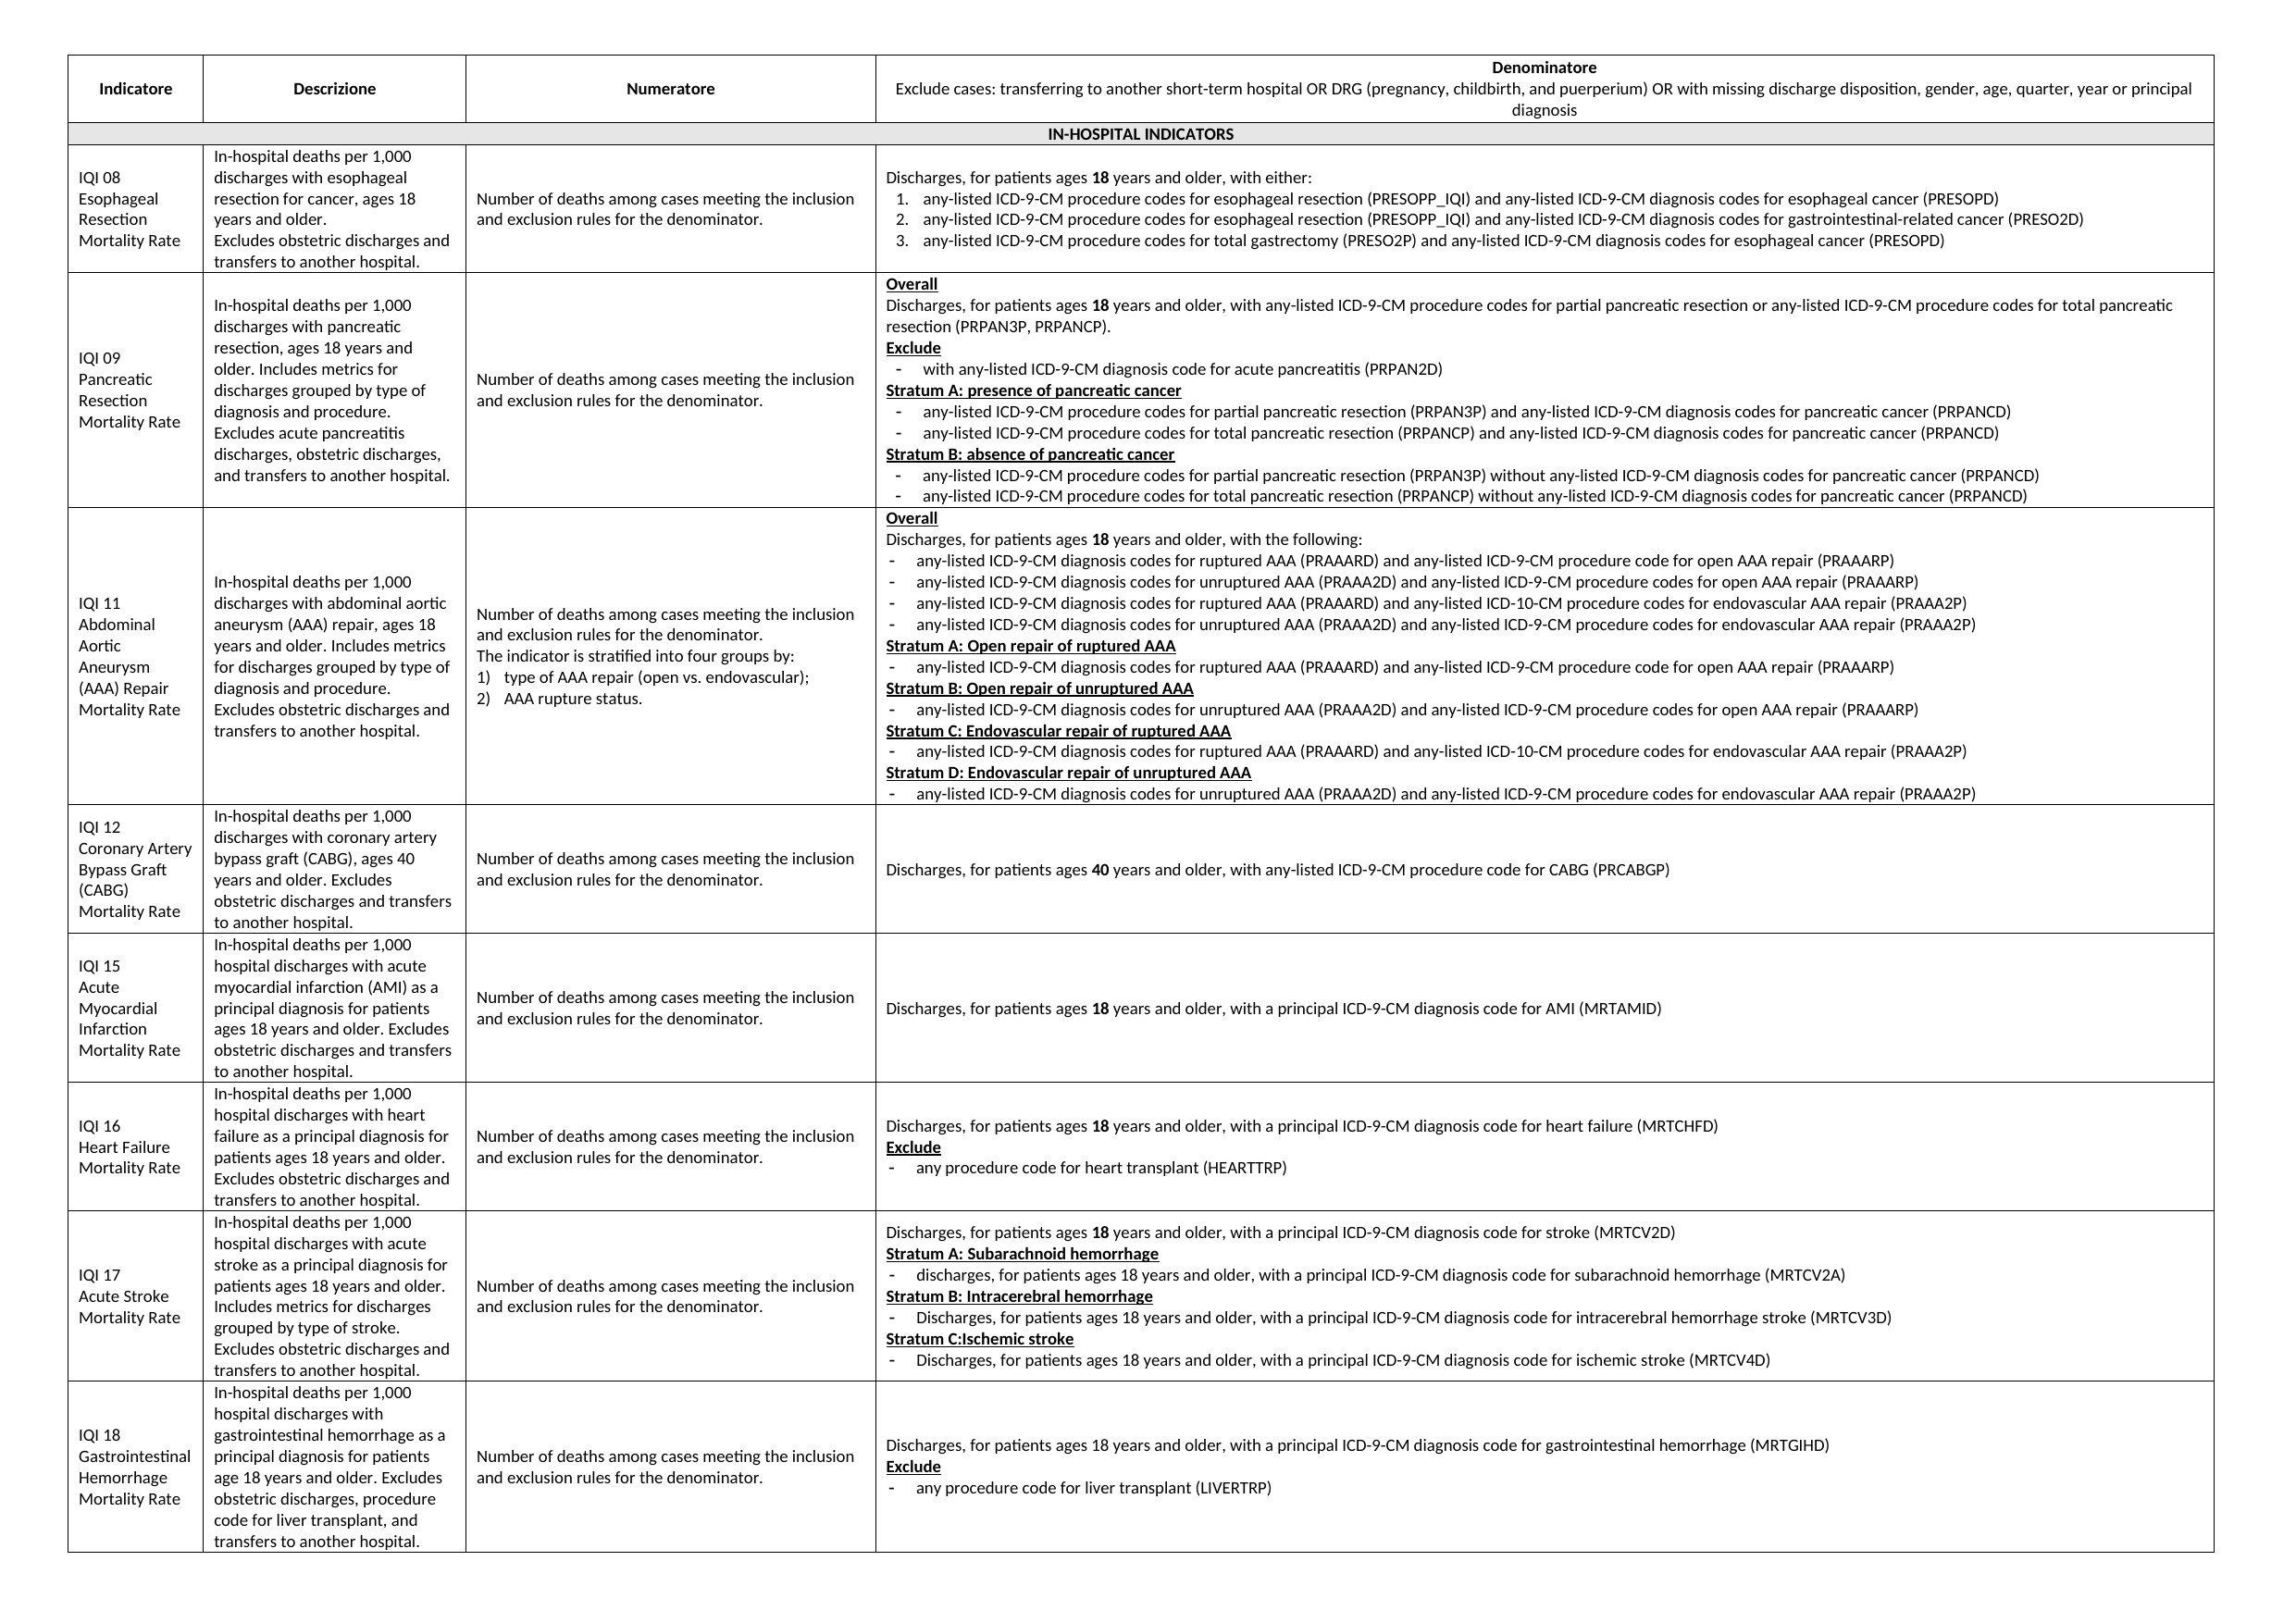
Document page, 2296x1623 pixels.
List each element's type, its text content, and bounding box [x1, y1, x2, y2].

table_cell Number of deaths among cases meeting the inclusion and exclusion rules for the denominator. [466, 273, 875, 506]
table_header Denominatore Exclude cases: transferring to another short-term hospital OR DRG (pregnancy, childbirth, and puerperium) OR with missing discharge disposition, gender, age, quarter, year or principal diagnosis [876, 56, 2214, 122]
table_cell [466, 1381, 875, 1552]
table_cell IN-HOSPITAL INDICATORS [68, 123, 2214, 144]
table_cell In-hospital deaths per 1,000 hospital discharges with heart failure as a principal diagnosis for patients ages 18 years and older. Excludes obstetric discharges and transfers to another hospital. [204, 1083, 465, 1210]
table_cell Discharges, for patients ages 18 years and older, with a principal ICD-9-CM diagnosis code for stroke (MRTCV2D) Stratum A: Subarachnoid hemorrhage discharges, for patients ages 18 years and older, with a principal ICD-9-CM diagnosis code for subarachnoid hemorrhage (MRTCV2A) Stratum B: Intracerebral hemorrhage Discharges, for patients ages 18 years and older, with a principal ICD-9-CM diagnosis code for intracerebral hemorrhage stroke (MRTCV3D) Stratum C:Ischemic stroke Discharges, for patients ages 18 years and older, with a principal ICD-9-CM diagnosis code for ischemic stroke (MRTCV4D) [876, 1211, 2214, 1381]
table_cell Discharges, for patients ages 18 years and older, with a principal ICD-9-CM diagnosis code for gastrointestinal hemorrhage (MRTGIHD) Exclude any procedure code for liver transplant (LIVERTRP) [876, 1381, 2214, 1552]
table_cell Number of deaths among cases meeting the inclusion and exclusion rules for the denominator. [466, 1211, 875, 1381]
table_cell In-hospital deaths per 1,000 discharges with coronary artery bypass graft (CABG), ages 40 years and older. Excludes obstetric discharges and transfers to another hospital. [204, 805, 465, 933]
table_cell Number of deaths among cases meeting the inclusion and exclusion rules for the denominator. [466, 805, 875, 933]
table_cell Discharges, for patients ages 18 years and older, with a principal ICD-9-CM diagnosis code for heart failure (MRTCHFD) Exclude any procedure code for heart transplant (HEARTTRP) [876, 1083, 2214, 1210]
table_cell IQI 12 Coronary Artery Bypass Graft (CABG) Mortality Rate [68, 805, 203, 933]
table_cell IQI 08 Esophageal Resection Mortality Rate [68, 145, 203, 272]
table_cell IQI 09 Pancreatic Resection Mortality Rate [68, 273, 203, 506]
table_cell Number of deaths among cases meeting the inclusion and exclusion rules for the denominator. The indicator is stratified into four groups by: type of AAA repair (open vs. endovascular); AAA rupture status. [466, 508, 875, 804]
table_cell IQI 17 Acute Stroke Mortality Rate [68, 1211, 203, 1381]
table_cell Number of deaths among cases meeting the inclusion and exclusion rules for the denominator. [466, 1083, 875, 1210]
table_header Numeratore [466, 56, 875, 122]
table_cell Number of deaths among cases meeting the inclusion and exclusion rules for the denominator. [466, 145, 875, 272]
table_cell Discharges, for patients ages 18 years and older, with a principal ICD-9-CM diagnosis code for AMI (MRTAMID) [876, 934, 2214, 1082]
table_header Descrizione [204, 56, 465, 122]
table_cell IQI 16 Heart Failure Mortality Rate [68, 1083, 203, 1210]
table_cell Overall Discharges, for patients ages 18 years and older, with the following: any-listed ICD-9-CM diagnosis codes for ruptured AAA (PRAAARD) and any-listed ICD-9-CM procedure code for open AAA repair (PRAAARP) any-listed ICD-9-CM diagnosis codes for unruptured AAA (PRAAA2D) and any-listed ICD-9-CM procedure codes for open AAA repair (PRAAARP) any-listed ICD-9-CM diagnosis codes for ruptured AAA (PRAAARD) and any-listed ICD-10-CM procedure codes for endovascular AAA repair (PRAAA2P) any-listed ICD-9-CM diagnosis codes for unruptured AAA (PRAAA2D) and any-listed ICD-9-CM procedure codes for endovascular AAA repair (PRAAA2P) Stratum A: Open repair of ruptured AAA any-listed ICD-9-CM diagnosis codes for ruptured AAA (PRAAARD) and any-listed ICD-9-CM procedure code for open AAA repair (PRAAARP) Stratum B: Open repair of unruptured AAA any-listed ICD-9-CM diagnosis codes for unruptured AAA (PRAAA2D) and any-listed ICD-9-CM procedure codes for open AAA repair (PRAAARP) Stratum C: Endovascular repair of ruptured AAA any-listed ICD-9-CM diagnosis codes for ruptured AAA (PRAAARD) and any-listed ICD-10-CM procedure codes for endovascular AAA repair (PRAAA2P) Stratum D: Endovascular repair of unruptured AAA any-listed ICD-9-CM diagnosis codes for unruptured AAA (PRAAA2D) and any-listed ICD-9-CM procedure codes for endovascular AAA repair (PRAAA2P) [876, 508, 2214, 804]
table_cell In-hospital deaths per 1,000 discharges with esophageal resection for cancer, ages 18 years and older. Excludes obstetric discharges and transfers to another hospital. [204, 145, 465, 272]
table_header Indicatore [68, 56, 203, 122]
table_cell In-hospital deaths per 1,000 hospital discharges with gastrointestinal hemorrhage as a principal diagnosis for patients age 18 years and older. Excludes obstetric discharges, procedure code for liver transplant, and transfers to another hospital. [204, 1381, 465, 1552]
table_cell IQI 18 Gastrointestinal Hemorrhage Mortality Rate [68, 1381, 203, 1552]
table_cell IQI 11 Abdominal Aortic Aneurysm (AAA) Repair Mortality Rate [68, 508, 203, 804]
table_cell Number of deaths among cases meeting the inclusion and exclusion rules for the denominator. [466, 934, 875, 1082]
table_cell Overall Discharges, for patients ages 18 years and older, with any-listed ICD-9-CM procedure codes for partial pancreatic resection or any-listed ICD-9-CM procedure codes for total pancreatic resection (PRPAN3P, PRPANCP). Exclude with any-listed ICD-9-CM diagnosis code for acute pancreatitis (PRPAN2D) Stratum A: presence of pancreatic cancer any-listed ICD-9-CM procedure codes for partial pancreatic resection (PRPAN3P) and any-listed ICD-9-CM diagnosis codes for pancreatic cancer (PRPANCD) any-listed ICD-9-CM procedure codes for total pancreatic resection (PRPANCP) and any-listed ICD-9-CM diagnosis codes for pancreatic cancer (PRPANCD) Stratum B: absence of pancreatic cancer any-listed ICD-9-CM procedure codes for partial pancreatic resection (PRPAN3P) without any-listed ICD-9-CM diagnosis codes for pancreatic cancer (PRPANCD) any-listed ICD-9-CM procedure codes for total pancreatic resection (PRPANCP) without any-listed ICD-9-CM diagnosis codes for pancreatic cancer (PRPANCD) [876, 273, 2214, 506]
table_cell In-hospital deaths per 1,000 discharges with pancreatic resection, ages 18 years and older. Includes metrics for discharges grouped by type of diagnosis and procedure. Excludes acute pancreatitis discharges, obstetric discharges, and transfers to another hospital. [204, 273, 465, 506]
table_cell In-hospital deaths per 1,000 hospital discharges with acute myocardial infarction (AMI) as a principal diagnosis for patients ages 18 years and older. Excludes obstetric discharges and transfers to another hospital. [204, 934, 465, 1082]
table_cell IQI 15 Acute Myocardial Infarction Mortality Rate [68, 934, 203, 1082]
table_cell Discharges, for patients ages 18 years and older, with either: any-listed ICD-9-CM procedure codes for esophageal resection (PRESOPP_IQI) and any-listed ICD-9-CM diagnosis codes for esophageal cancer (PRESOPD) any-listed ICD-9-CM procedure codes for esophageal resection (PRESOPP_IQI) and any-listed ICD-9-CM diagnosis codes for gastrointestinal-related cancer (PRESO2D) any-listed ICD-9-CM procedure codes for total gastrectomy (PRESO2P) and any-listed ICD-9-CM diagnosis codes for esophageal cancer (PRESOPD) [876, 145, 2214, 272]
table_cell In-hospital deaths per 1,000 hospital discharges with acute stroke as a principal diagnosis for patients ages 18 years and older. Includes metrics for discharges grouped by type of stroke. Excludes obstetric discharges and transfers to another hospital. [204, 1211, 465, 1381]
table_cell In-hospital deaths per 1,000 discharges with abdominal aortic aneurysm (AAA) repair, ages 18 years and older. Includes metrics for discharges grouped by type of diagnosis and procedure. Excludes obstetric discharges and transfers to another hospital. [204, 508, 465, 804]
table_cell Discharges, for patients ages 40 years and older, with any-listed ICD-9-CM procedure code for CABG (PRCABGP) [876, 805, 2214, 933]
